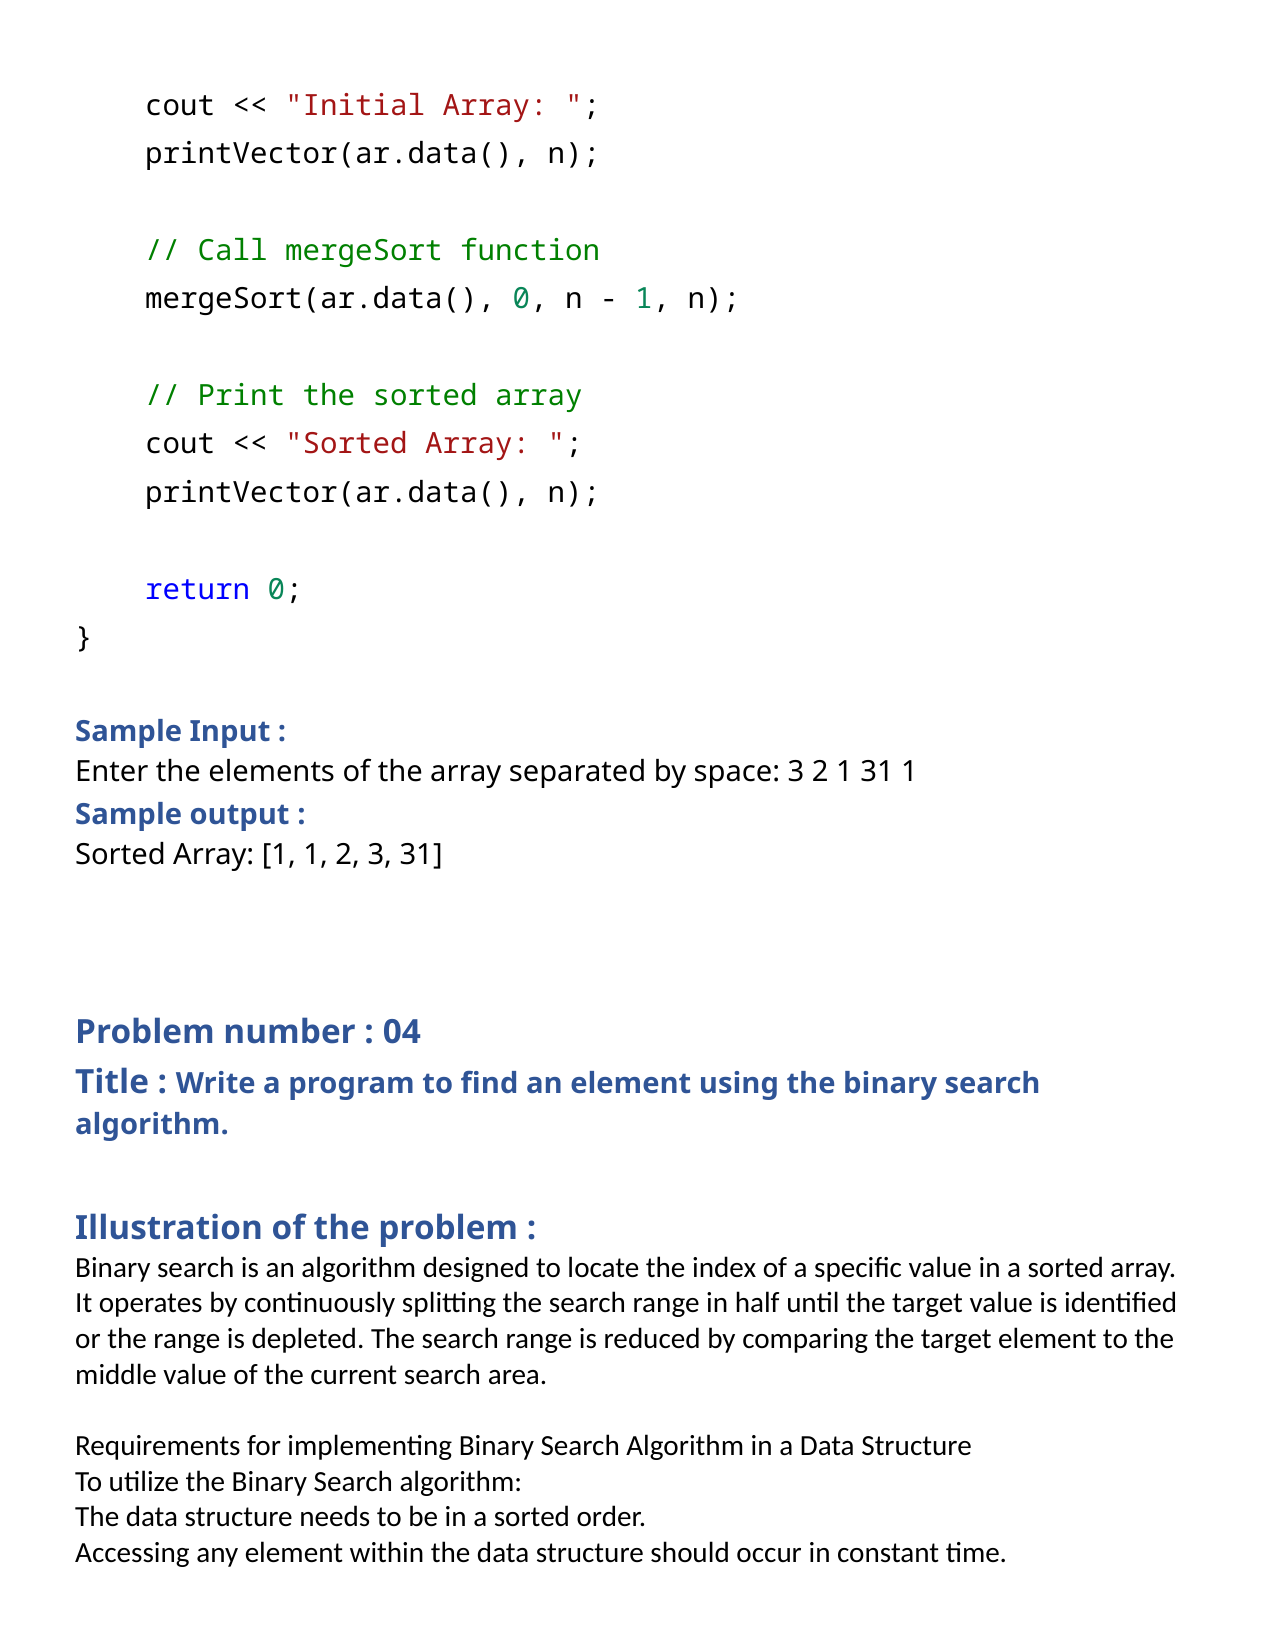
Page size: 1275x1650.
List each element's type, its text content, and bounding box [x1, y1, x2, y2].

subtitle Problem number : 04 [75, 1008, 1200, 1053]
subtitle Illustration of the problem : [75, 1203, 1200, 1249]
text Binary search is an algorithm designed to locate the index of a specific value in a sorted array. It operates by continuously splitting the search range in half until the target value is identified or the range is depleted. The search range is reduced by comparing the target element to the middle value of the current search area. [75, 1249, 1200, 1391]
text Enter the elements of the array separated by space: 3 2 1 31 1 [75, 750, 1200, 789]
text printVector(ar.data(), n); [75, 123, 1200, 172]
subtitle Sample Input : [75, 710, 1200, 750]
text Requirements for implementing Binary Search Algorithm in a Data Structure [75, 1427, 1200, 1463]
subtitle Title : Write a program to find an element using the binary search algorithm. [75, 1058, 1200, 1143]
text Accessing any element within the data structure should occur in constant time. [75, 1534, 1200, 1569]
text To utilize the Binary Search algorithm: [75, 1463, 1200, 1498]
text printVector(ar.data(), n); [75, 462, 1200, 511]
text // Call mergeSort function [75, 220, 1200, 269]
subtitle Sample output : [75, 794, 1200, 833]
text cout << "Initial Array: "; [75, 75, 1200, 123]
text The data structure needs to be in a sorted order. [75, 1498, 1200, 1534]
text mergeSort(ar.data(), 0, n - 1, n); [75, 269, 1200, 317]
text Sorted Array: [1, 1, 2, 3, 31] [75, 833, 1200, 873]
text cout << "Sorted Array: "; [75, 414, 1200, 462]
text // Print the sorted array [75, 366, 1200, 414]
text } [75, 608, 1200, 656]
text return 0; [75, 559, 1200, 608]
